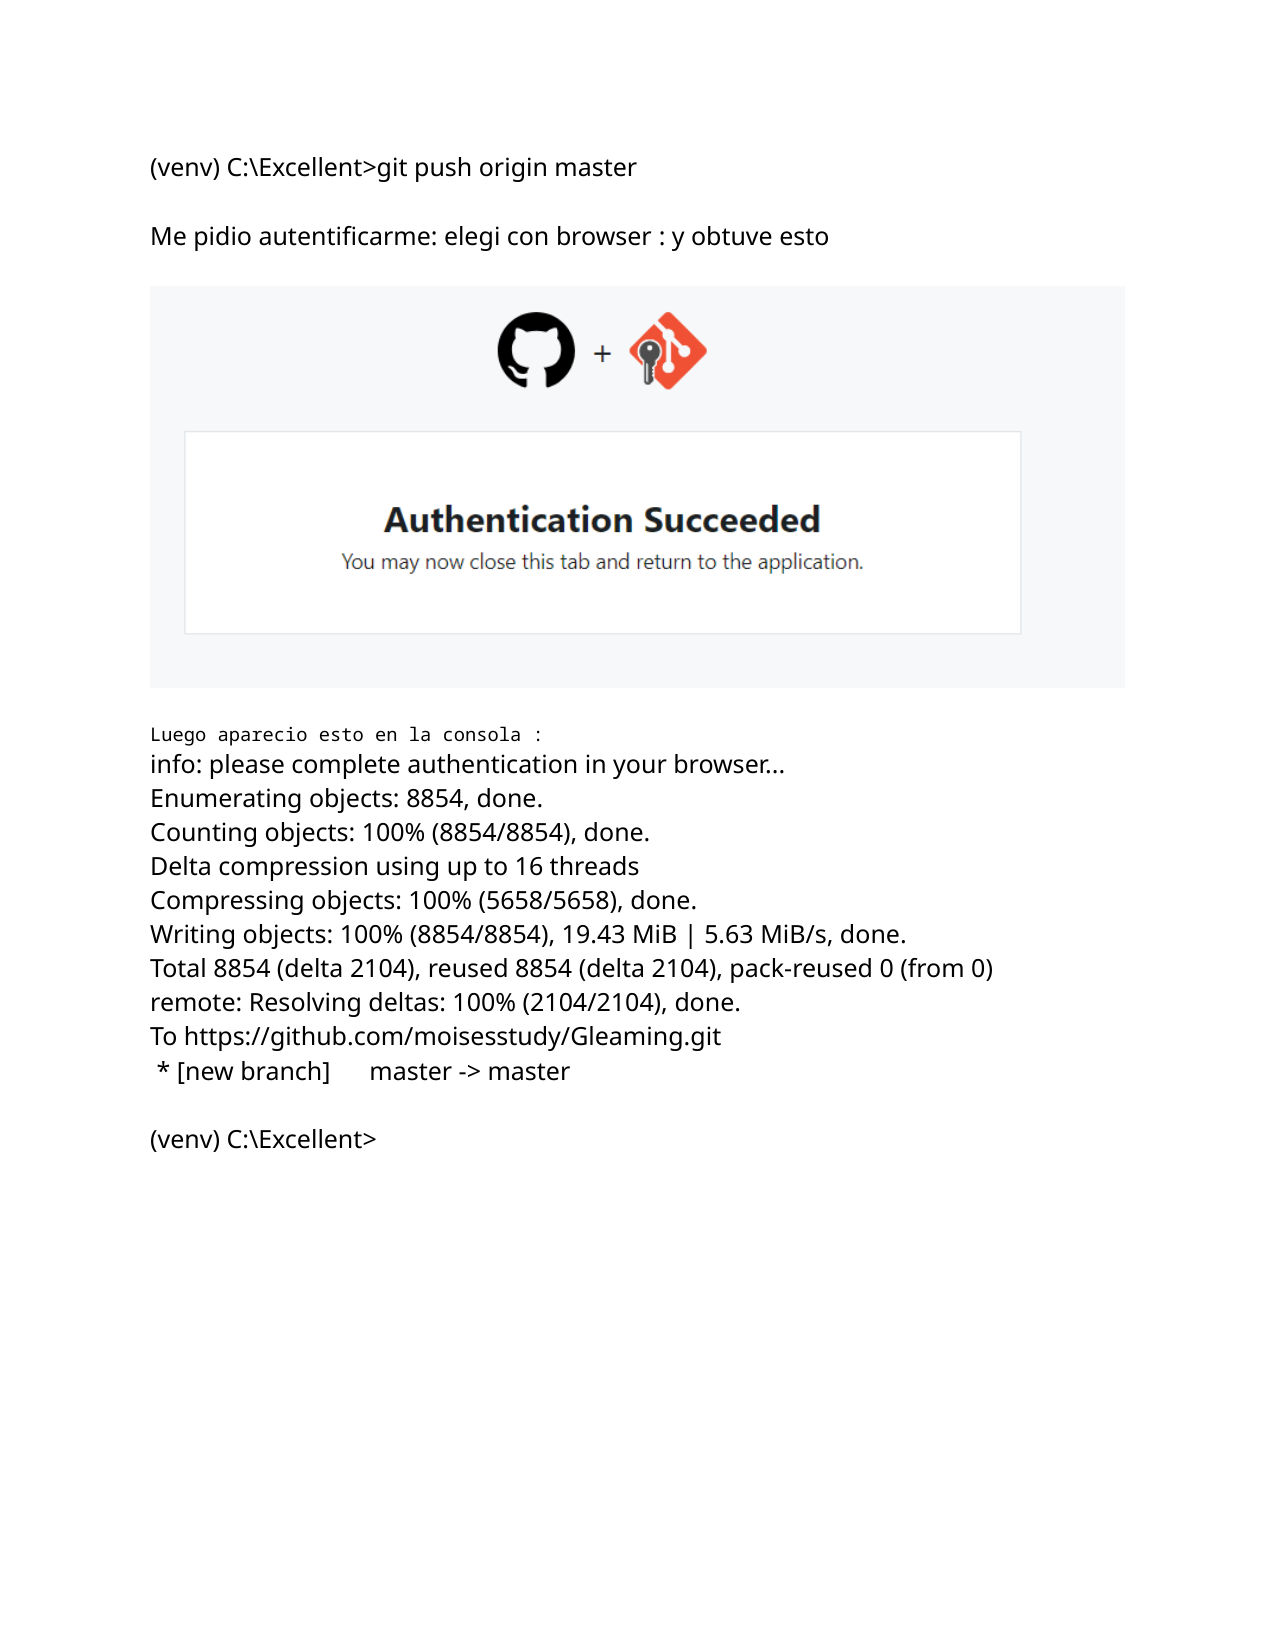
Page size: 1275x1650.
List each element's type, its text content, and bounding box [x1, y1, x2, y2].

text Compressing objects: 100% (5658/5658), done. [150, 883, 1125, 917]
text remote: Resolving deltas: 100% (2104/2104), done. [150, 985, 1125, 1019]
text Delta compression using up to 16 threads [150, 849, 1125, 883]
text Luego aparecio esto en la consola : [150, 717, 1125, 747]
text Writing objects: 100% (8854/8854), 19.43 MiB | 5.63 MiB/s, done. [150, 917, 1125, 951]
text To https://github.com/moisesstudy/Gleaming.git [150, 1019, 1125, 1053]
text Total 8854 (delta 2104), reused 8854 (delta 2104), pack-reused 0 (from 0) [150, 951, 1125, 985]
text (venv) C:\Excellent> [150, 1121, 1125, 1155]
text info: please complete authentication in your browser... [150, 747, 1125, 781]
text * [new branch] master -> master [150, 1053, 1125, 1087]
text Counting objects: 100% (8854/8854), done. [150, 815, 1125, 849]
text Me pidio autentificarme: elegi con browser : y obtuve esto [150, 218, 1125, 252]
picture [150, 286, 1125, 688]
text Enumerating objects: 8854, done. [150, 781, 1125, 815]
text (venv) C:\Excellent>git push origin master [150, 150, 1125, 184]
